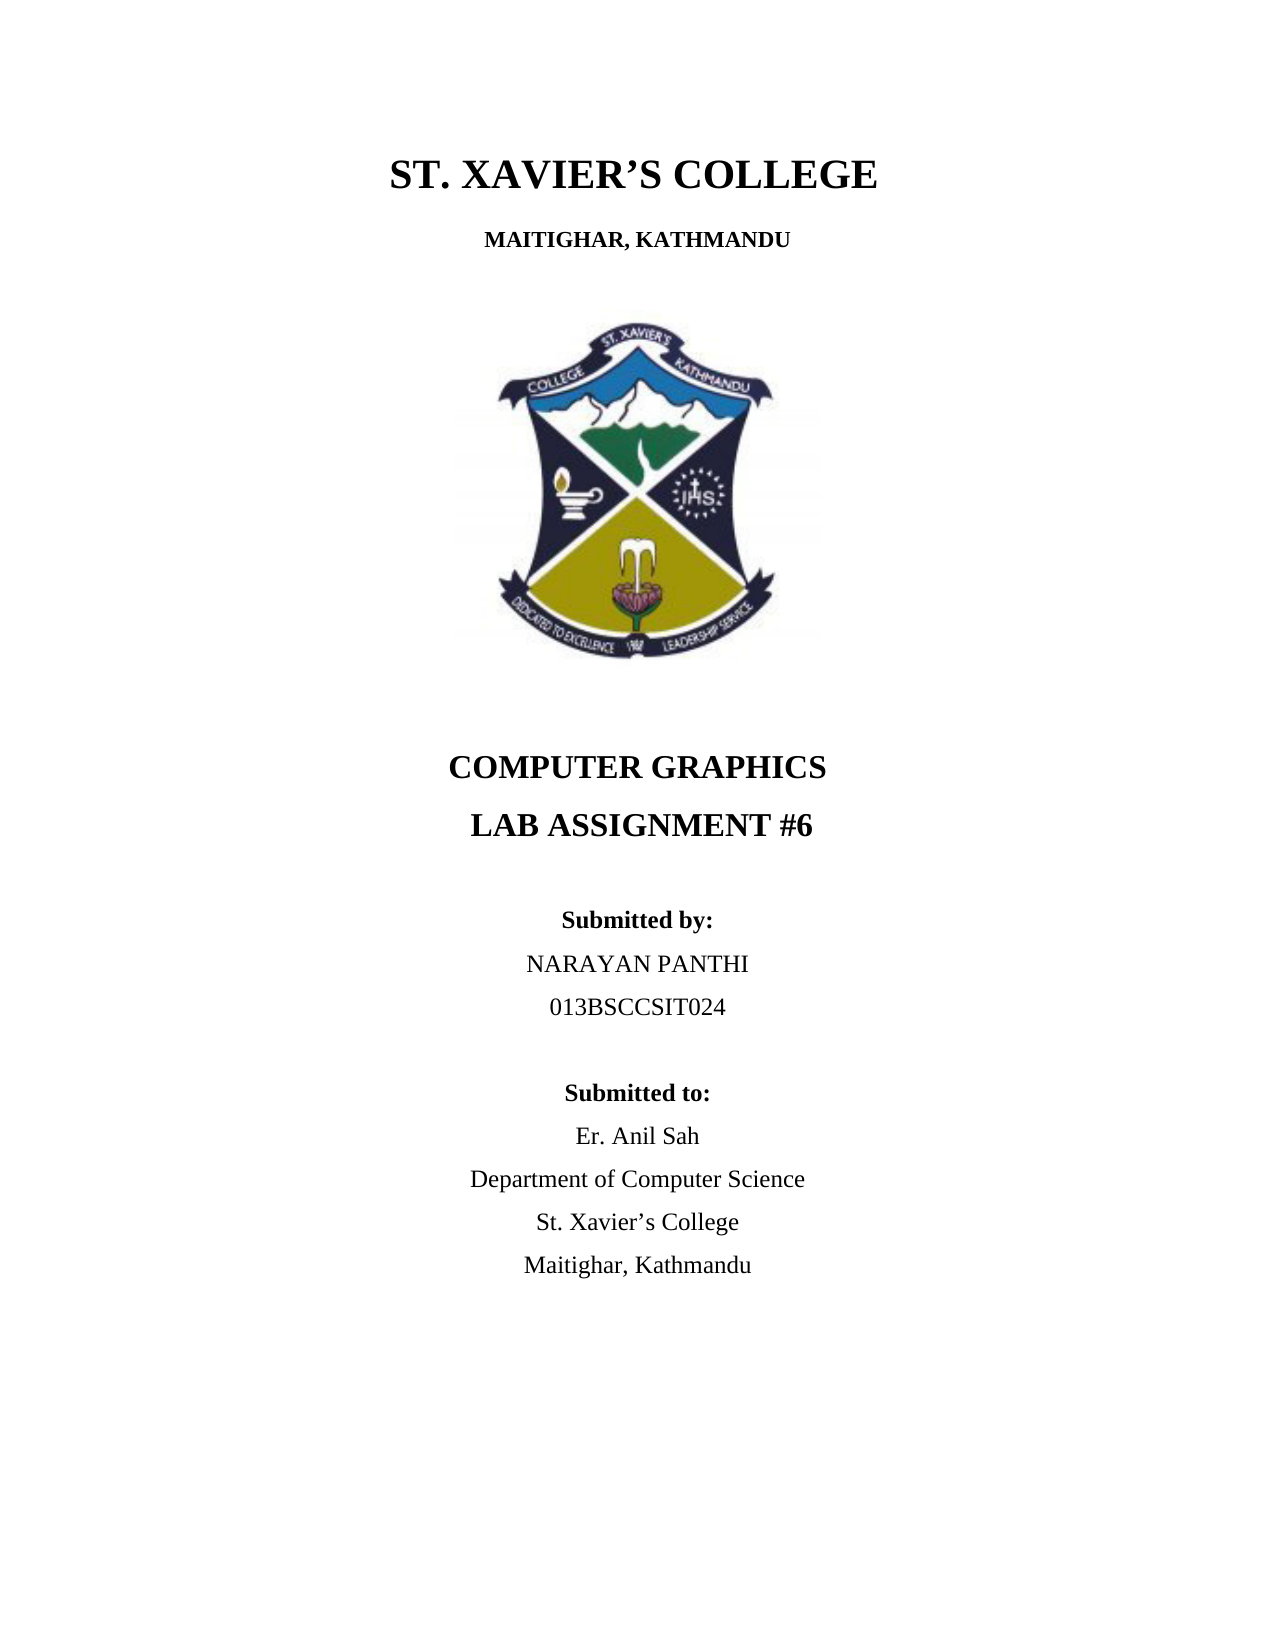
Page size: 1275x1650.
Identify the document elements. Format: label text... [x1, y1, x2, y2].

text COMPUTER GRAPHICS [150, 747, 1125, 786]
text Submitted to: [150, 1078, 1125, 1107]
text MAITIGHAR, KATHMANDU [150, 226, 1125, 252]
text Department of Computer Science [150, 1164, 1125, 1193]
text LAB ASSIGNMENT #6 [150, 805, 1125, 843]
text 013BSCCSIT024 [150, 992, 1125, 1021]
text NARAYAN PANTHI [150, 949, 1125, 977]
text Submitted by: [150, 906, 1125, 934]
text St. Xavier’s College [150, 1207, 1125, 1236]
subtitle ST. XAVIER’S COLLEGE [150, 150, 1125, 198]
text Maitighar, Kathmandu [150, 1251, 1125, 1279]
text Er. Anil Sah [150, 1121, 1125, 1150]
